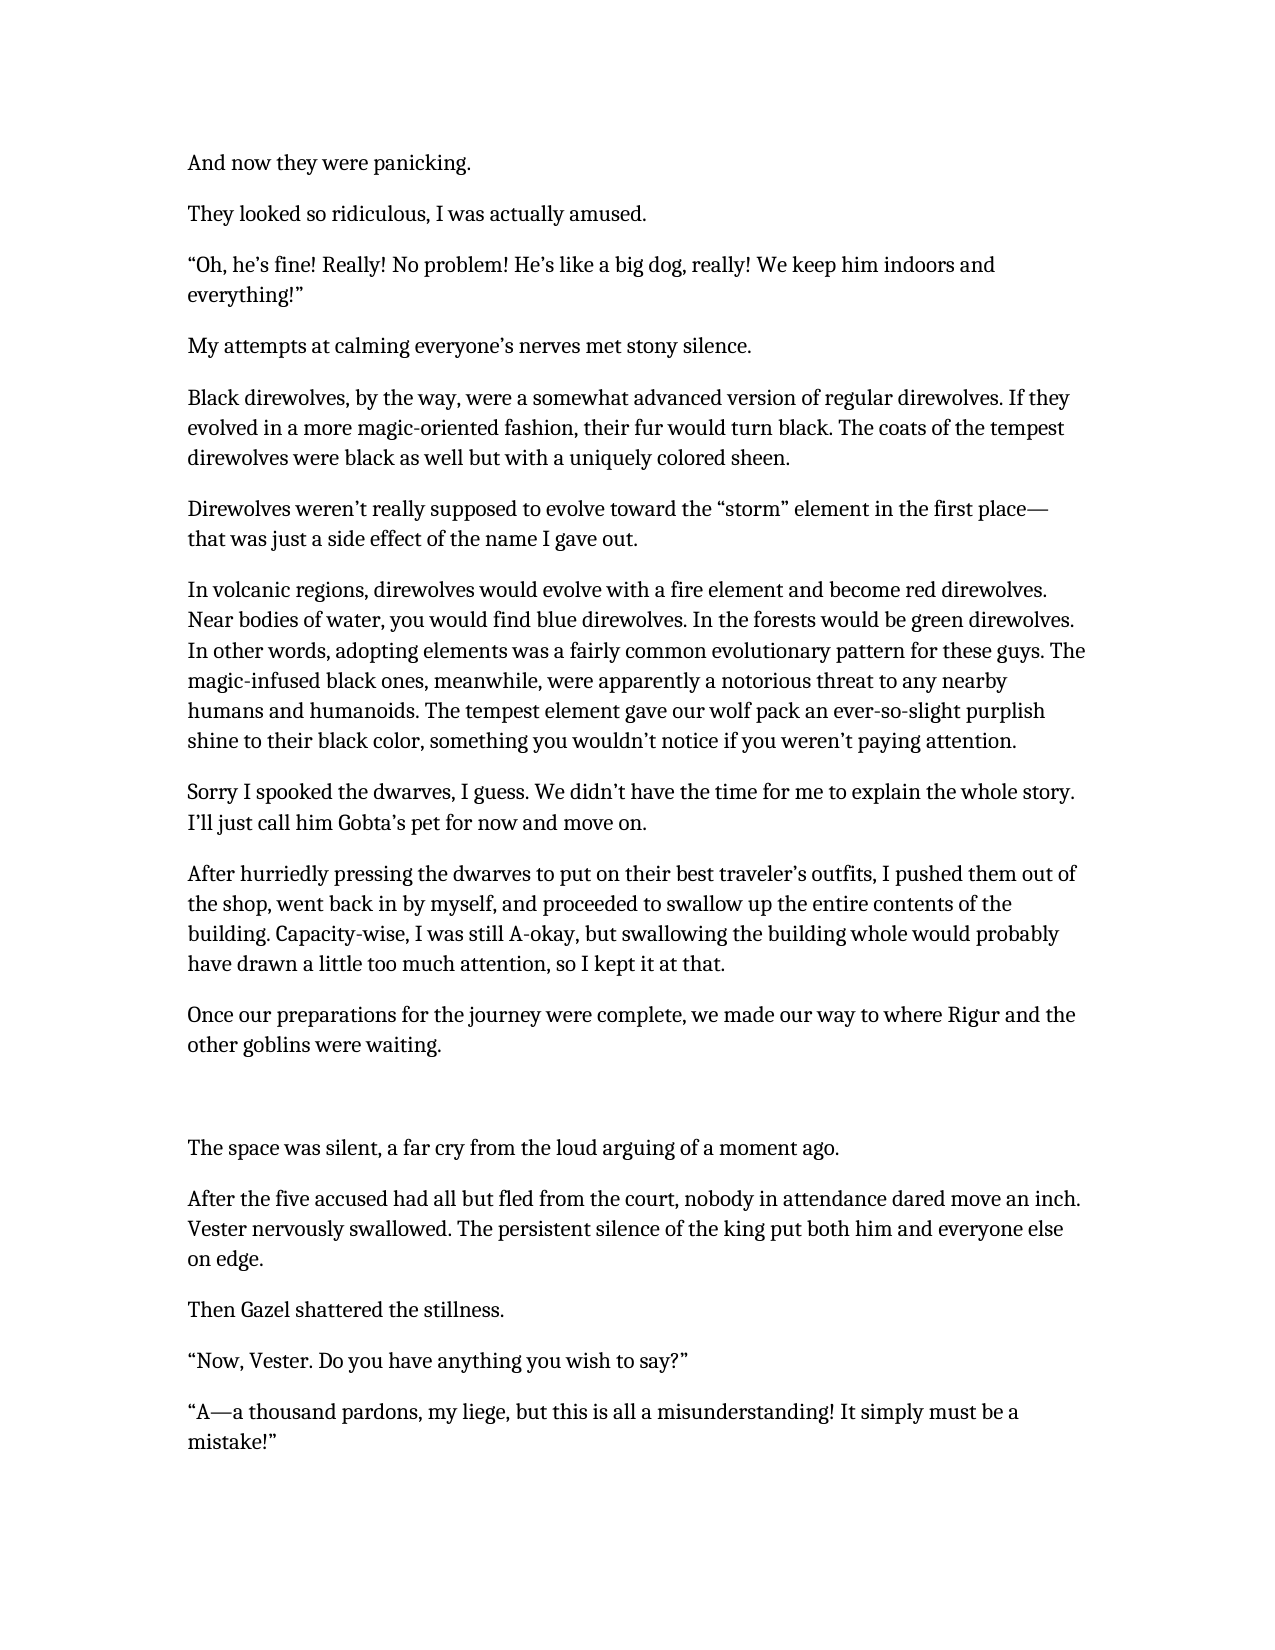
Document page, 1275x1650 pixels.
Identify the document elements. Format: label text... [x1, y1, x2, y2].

text My attempts at calming everyone’s nerves met stony silence. [187, 333, 1087, 360]
text Black direwolves, by the way, were a somewhat advanced version of regular direwolves. If they evolved in a more magic-oriented fashion, their fur would turn black. The coats of the tempest direwolves were black as well but with a uniquely colored sheen. [187, 384, 1087, 471]
text After hurriedly pressing the dwarves to put on their best traveler’s outfits, I pushed them out of the shop, went back in by myself, and proceeded to swallow up the entire contents of the building. Capacity-wise, I was still A-okay, but swallowing the building whole would probably have drawn a little too much attention, so I kept it at that. [187, 860, 1087, 977]
text “Oh, he’s fine! Really! No problem! He’s like a big dog, really! We keep him indoors and everything!” [187, 252, 1087, 309]
text Direwolves weren’t really supposed to evolve toward the “storm” element in the first place—that was just a side effect of the name I gave out. [187, 496, 1087, 552]
text Then Gazel shattered the stillness. [187, 1297, 1087, 1323]
text “Now, Vester. Do you have anything you wish to say?” [187, 1348, 1087, 1374]
text And now they were panicking. [187, 150, 1087, 176]
text After the five accused had all but fled from the court, nobody in attendance dared move an inch. Vester nervously swallowed. The persistent silence of the king put both him and everyone else on edge. [187, 1185, 1087, 1272]
text “A—a thousand pardons, my liege, but this is all a misunderstanding! It simply must be a mistake!” [187, 1399, 1087, 1456]
text The space was silent, a far cry from the loud arguing of a moment ago. [187, 1134, 1087, 1161]
text Sorry I spooked the dwarves, I guess. We didn’t have the time for me to explain the whole story. I’ll just call him Gobta’s pet for now and move on. [187, 779, 1087, 836]
text They looked so ridiculous, I was actually amused. [187, 201, 1087, 227]
text Once our preparations for the journey were complete, we made our way to where Rigur and the other goblins were waiting. [187, 1002, 1087, 1059]
text In volcanic regions, direwolves would evolve with a fire element and become red direwolves. Near bodies of water, you would find blue direwolves. In the forests would be green direwolves. In other words, adopting elements was a fairly common evolutionary pattern for these guys. The magic-infused black ones, meanwhile, were apparently a notorious threat to any nearby humans and humanoids. The tempest element gave our wolf pack an ever-so-slight purplish shine to their black color, something you wouldn’t notice if you weren’t paying attention. [187, 577, 1087, 754]
